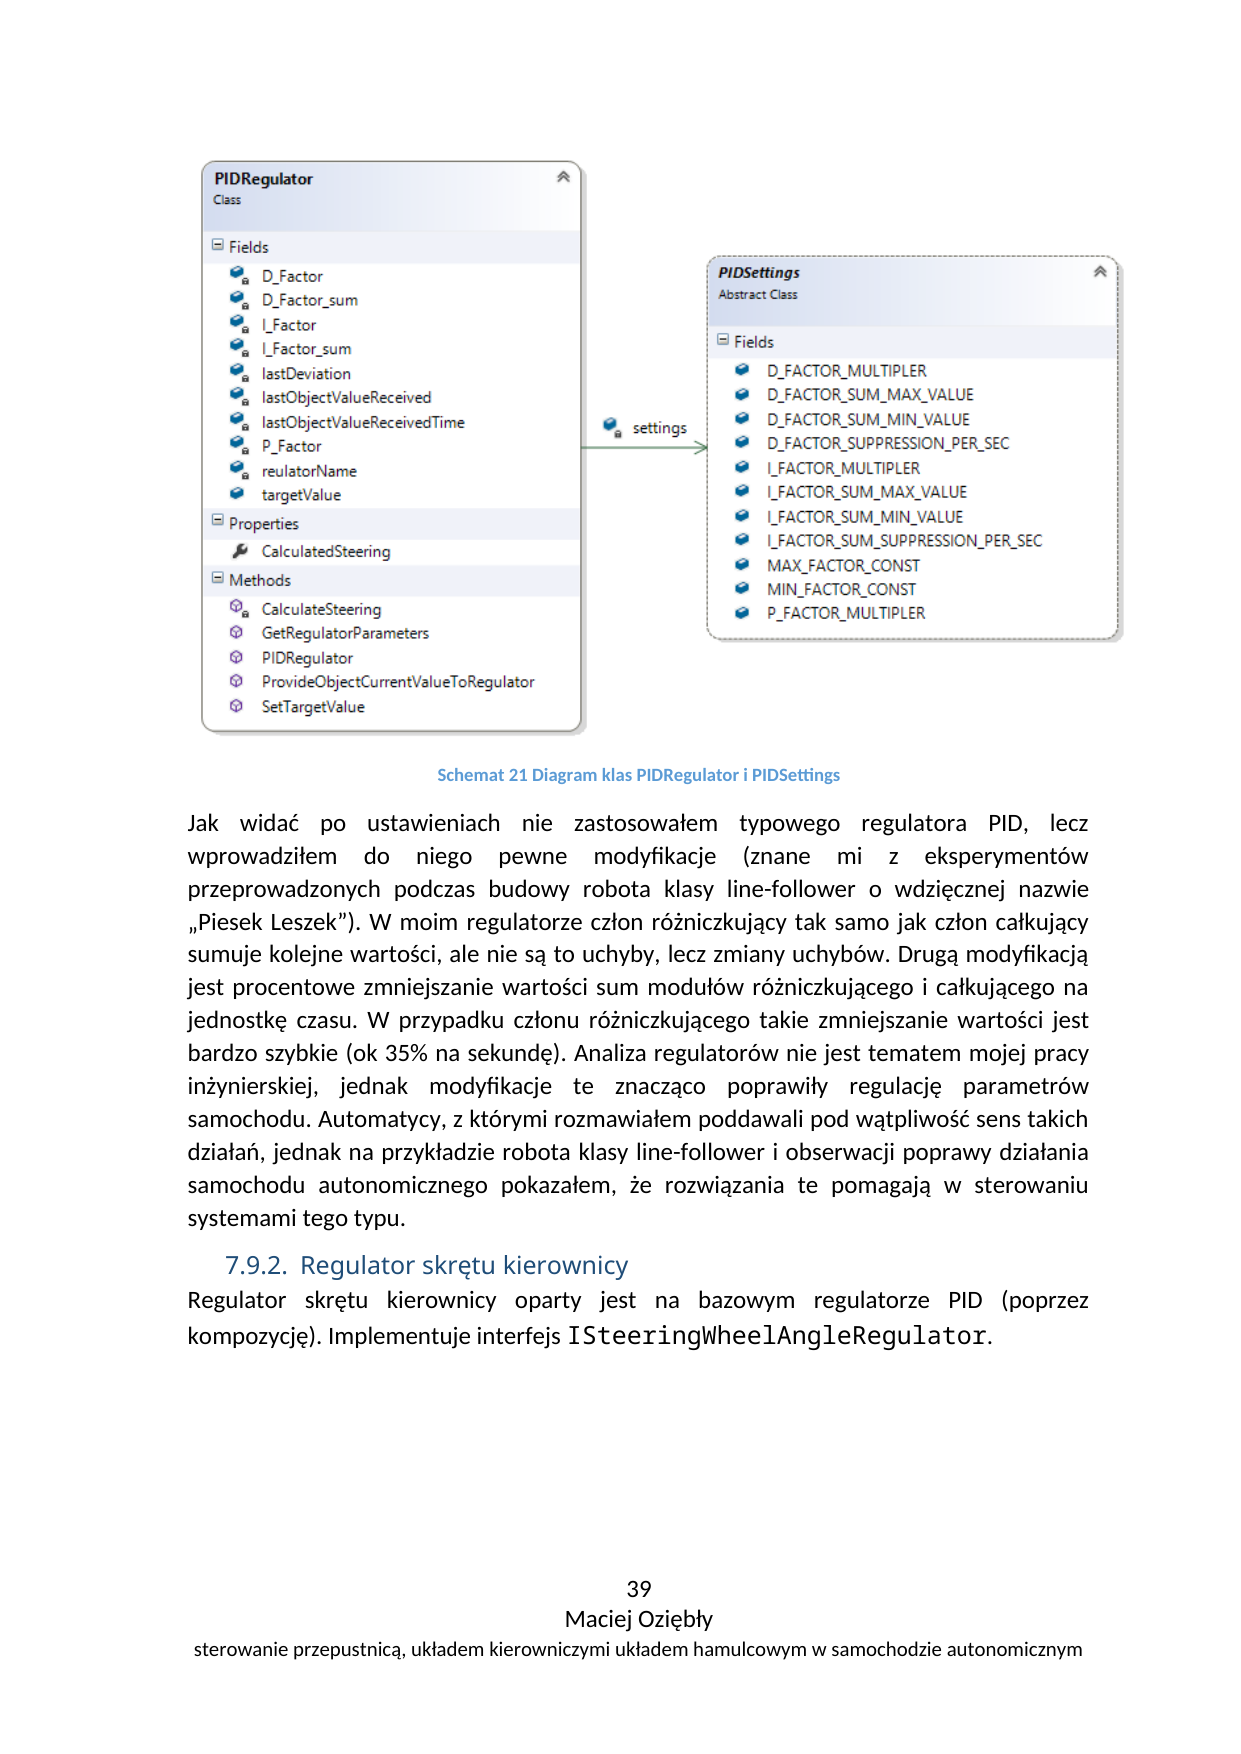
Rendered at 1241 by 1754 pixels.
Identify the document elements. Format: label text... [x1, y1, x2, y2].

text Jak widać po ustawieniach nie zastosowałem typowego regulatora PID, lecz wprowadziłem do niego pewne modyfikacje (znane mi z eksperymentów przeprowadzonych podczas budowy robota klasy line-follower o wdzięcznej nazwie „Piesek Leszek”). W moim regulatorze człon różniczkujący tak samo jak człon całkujący sumuje kolejne wartości, ale nie są to uchyby, lecz zmiany uchybów. Drugą modyfikacją jest procentowe zmniejszanie wartości sum modułów różniczkującego i całkującego na jednostkę czasu. W przypadku członu różniczkującego takie zmniejszanie wartości jest bardzo szybkie (ok 35% na sekundę). Analiza regulatorów nie jest tematem mojej pracy inżynierskiej, jednak modyfikacje te znacząco poprawiły regulację parametrów samochodu. Automatycy, z którymi rozmawiałem poddawali pod wątpliwość sens takich działań, jednak na przykładzie robota klasy line-follower i obserwacji poprawy działania samochodu autonomicznego pokazałem, że rozwiązania te pomagają w sterowaniu systemami tego typu. [187, 807, 1090, 1232]
text Regulator skrętu kierownicy oparty jest na bazowym regulatorze PID (poprzez kompozycję). Implementuje interfejs ISteeringWheelAngleRegulator. [187, 1284, 1090, 1351]
subtitle Regulator skrętu kierownicy [225, 1247, 1090, 1281]
picture [187, 150, 1133, 744]
